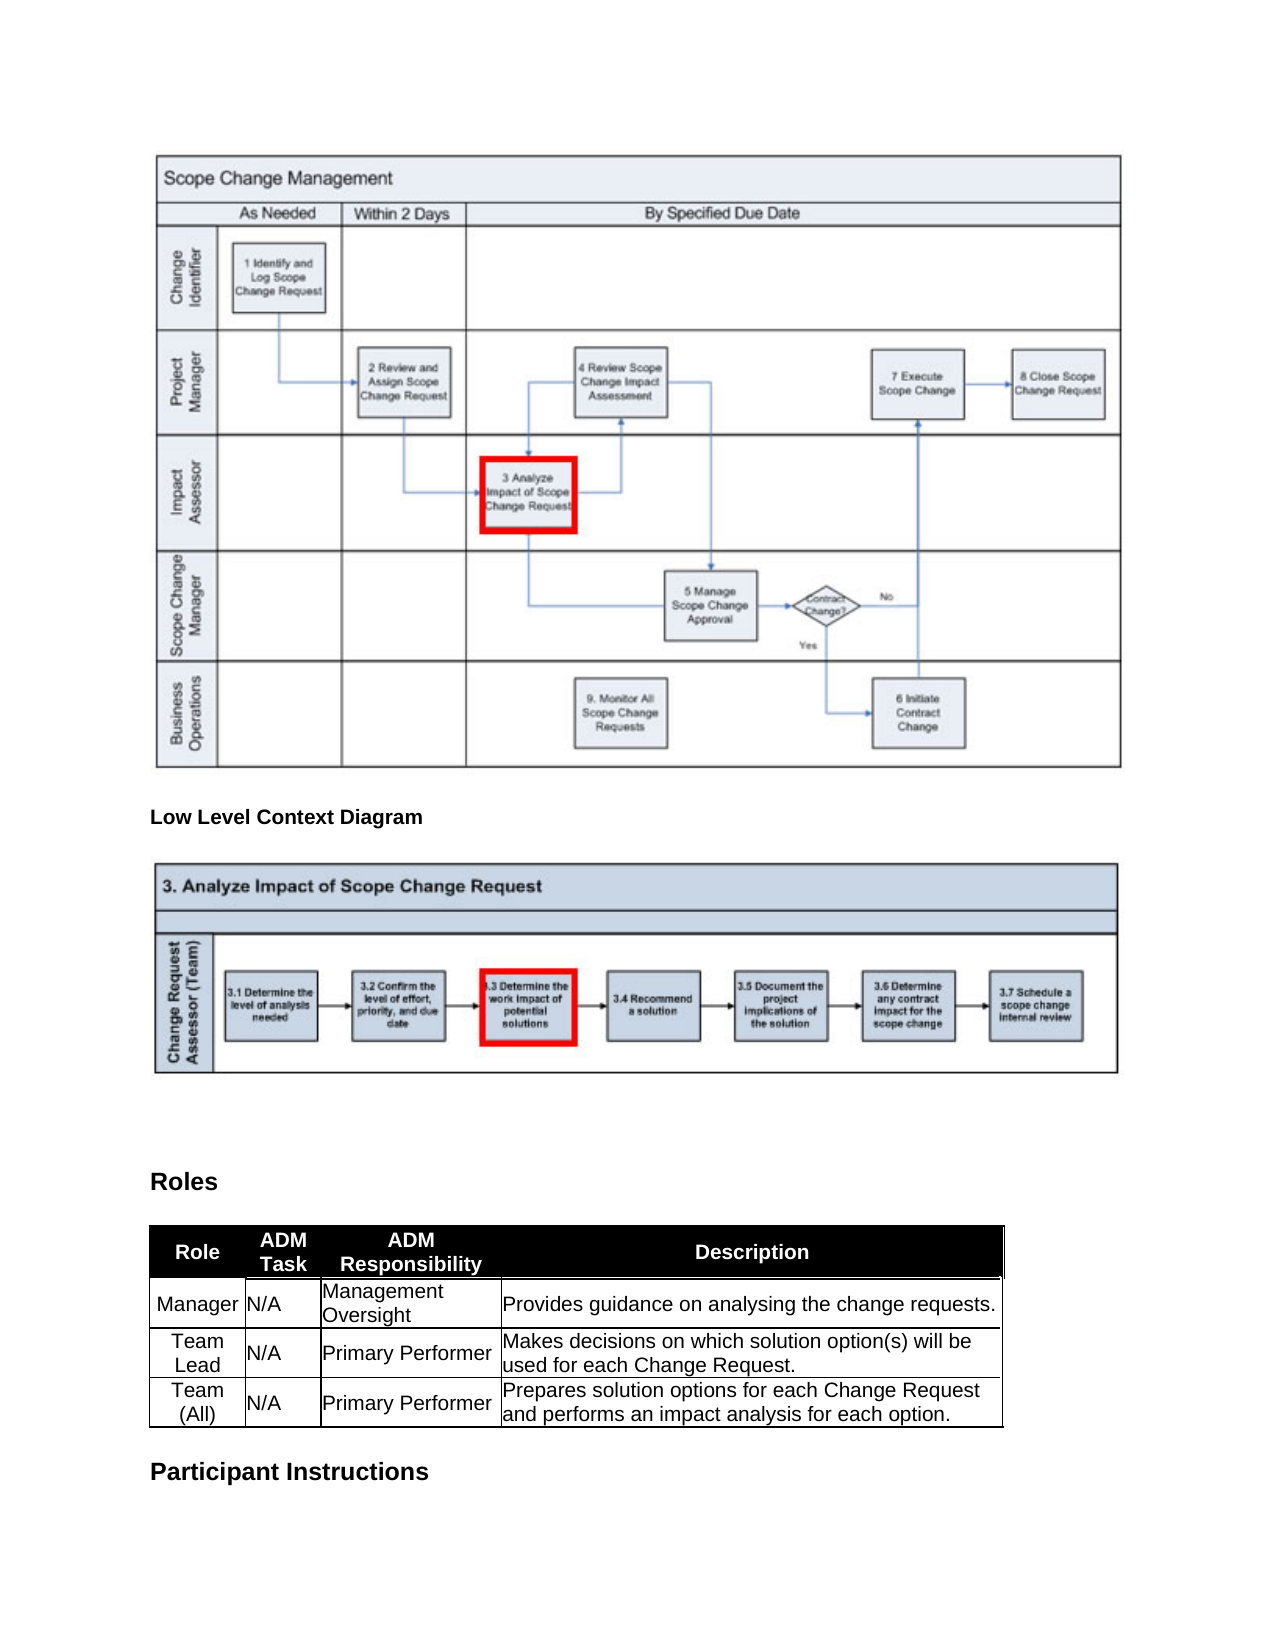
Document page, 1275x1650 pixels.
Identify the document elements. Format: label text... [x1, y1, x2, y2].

table_cell Primary Performer [322, 1378, 501, 1426]
table_cell Team Lead [150, 1329, 245, 1377]
table_header ADM Task [246, 1227, 321, 1276]
table_cell Provides guidance on analysing the change requests. [502, 1276, 1002, 1327]
table_cell Manager [150, 1278, 245, 1327]
table_cell N/A [246, 1378, 320, 1426]
table_cell N/A [246, 1280, 320, 1327]
picture [150, 150, 1128, 776]
picture [150, 857, 1128, 1080]
table_header Description [501, 1228, 1001, 1276]
table_cell Primary Performer [322, 1329, 501, 1377]
table_cell N/A [246, 1329, 320, 1377]
text Low Level Context Diagram [150, 805, 1125, 829]
table_cell Management Oversight [322, 1280, 501, 1327]
table_header ADM Responsibility [321, 1228, 501, 1276]
table_header Role [150, 1227, 244, 1276]
text Roles [150, 1167, 1125, 1196]
table_cell Makes decisions on which solution option(s) will be used for each Change Request. [502, 1327, 1002, 1377]
text Participant Instructions [150, 1225, 1125, 1485]
table_cell Team (All) [150, 1378, 245, 1426]
table_cell Prepares solution options for each Change Request and performs an impact analysis for each option. [502, 1377, 1002, 1426]
